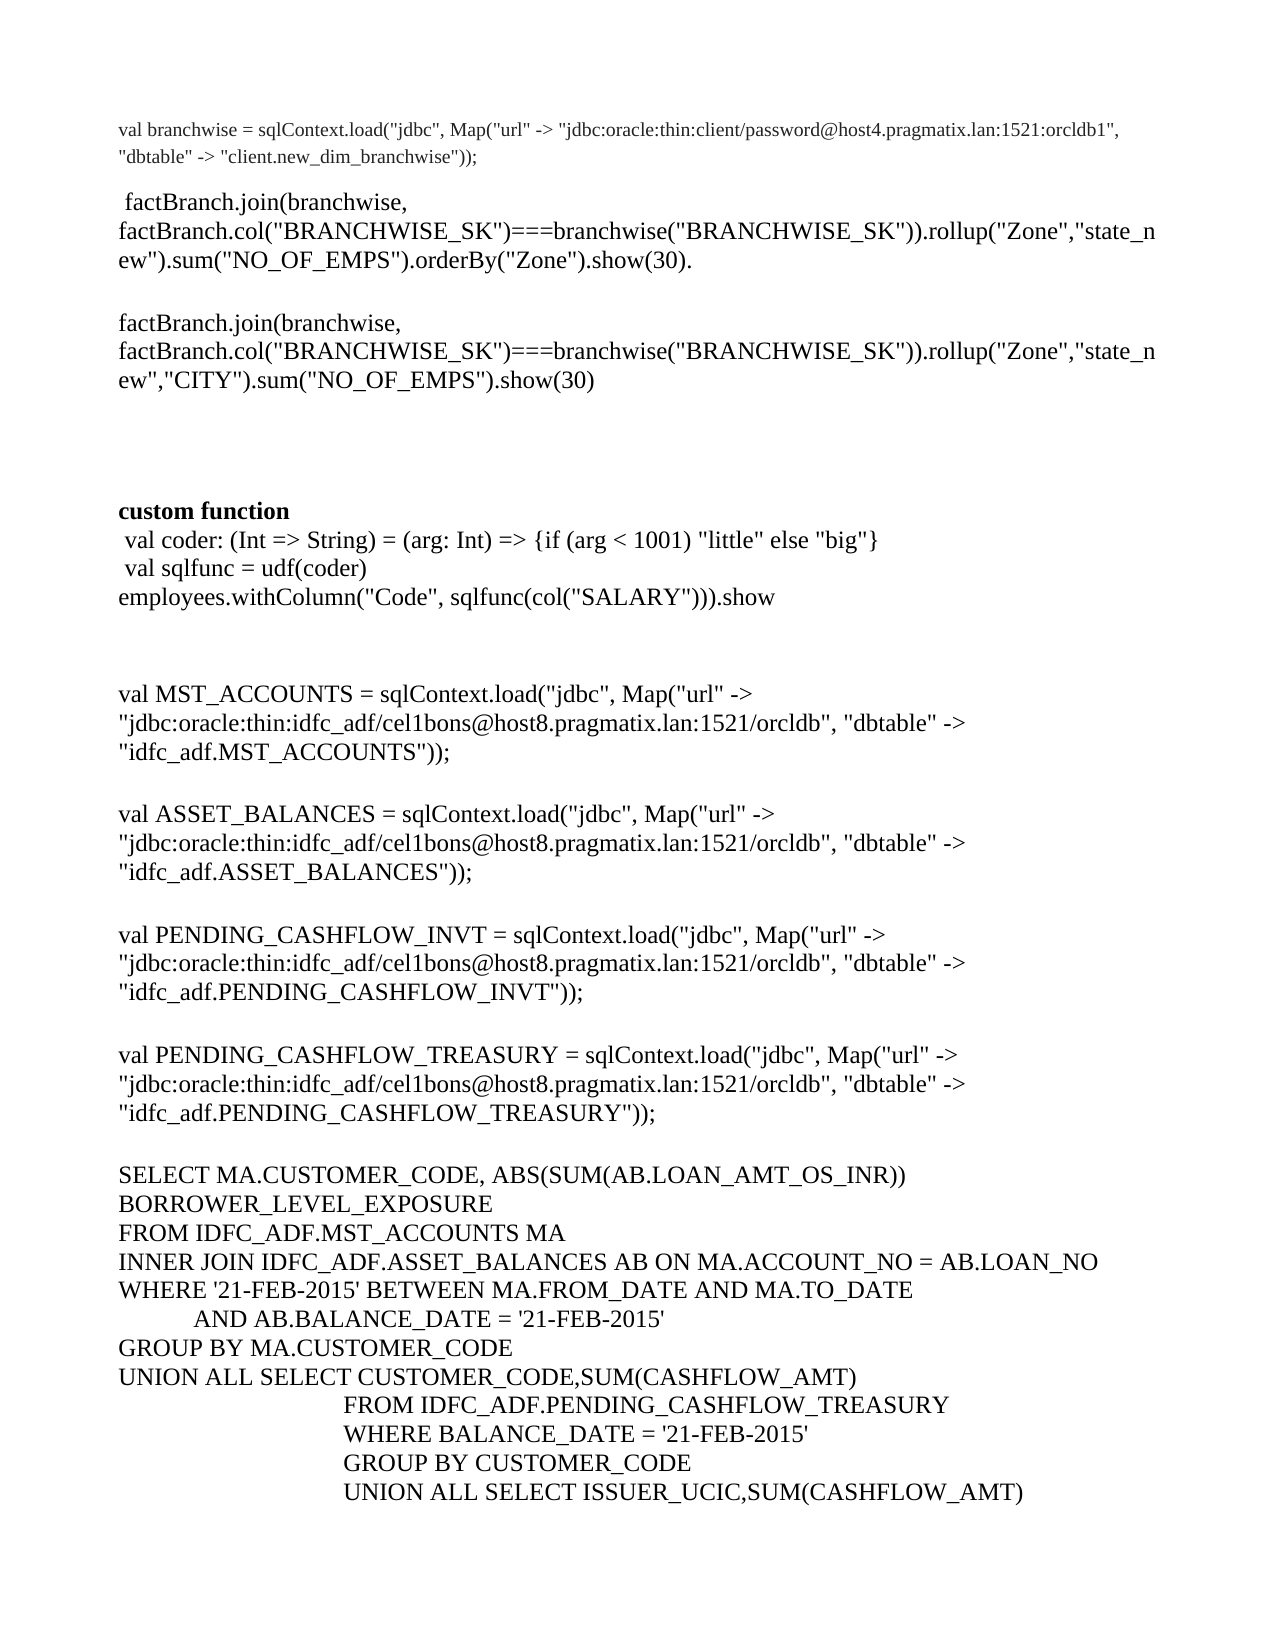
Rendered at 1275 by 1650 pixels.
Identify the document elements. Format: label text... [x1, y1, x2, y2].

text employees.withColumn("Code", sqlfunc(col("SALARY"))).show [118, 582, 1157, 611]
text FROM IDFC_ADF.MST_ACCOUNTS MA [118, 1218, 1157, 1247]
text GROUP BY MA.CUSTOMER_CODE [118, 1333, 1157, 1362]
text AND AB.BALANCE_DATE = '21-FEB-2015' [118, 1304, 1157, 1333]
text custom function [118, 496, 1157, 525]
text val PENDING_CASHFLOW_TREASURY = sqlContext.load("jdbc", Map("url" -> "jdbc:oracle:thin:idfc_adf/cel1bons@host8.pragmatix.lan:1521/orcldb", "dbtable" -> "idfc_adf.PENDING_CASHFLOW_TREASURY")); [118, 1040, 1157, 1126]
text WHERE BALANCE_DATE = '21-FEB-2015' [118, 1419, 1157, 1448]
text val sqlfunc = udf(coder) [118, 553, 1157, 582]
text val branchwise = sqlContext.load("jdbc", Map("url" -> "jdbc:oracle:thin:client/password@host4.pragmatix.lan:1521:orcldb1", "dbtable" -> "client.new_dim_branchwise")); [118, 118, 1157, 168]
text FROM IDFC_ADF.PENDING_CASHFLOW_TREASURY [118, 1390, 1157, 1419]
text UNION ALL SELECT ISSUER_UCIC,SUM(CASHFLOW_AMT) [118, 1477, 1157, 1505]
text WHERE '21-FEB-2015' BETWEEN MA.FROM_DATE AND MA.TO_DATE [118, 1275, 1157, 1304]
text val coder: (Int => String) = (arg: Int) => {if (arg < 1001) "little" else "big"} [118, 525, 1157, 553]
text SELECT MA.CUSTOMER_CODE, ABS(SUM(AB.LOAN_AMT_OS_INR)) BORROWER_LEVEL_EXPOSURE [118, 1160, 1157, 1218]
text val ASSET_BALANCES = sqlContext.load("jdbc", Map("url" -> "jdbc:oracle:thin:idfc_adf/cel1bons@host8.pragmatix.lan:1521/orcldb", "dbtable" -> "idfc_adf.ASSET_BALANCES")); [118, 799, 1157, 886]
text INNER JOIN IDFC_ADF.ASSET_BALANCES AB ON MA.ACCOUNT_NO = AB.LOAN_NO [118, 1247, 1157, 1275]
text factBranch.join(branchwise, factBranch.col("BRANCHWISE_SK")===branchwise("BRANCHWISE_SK")).rollup("Zone","state_new","CITY").sum("NO_OF_EMPS").show(30) [118, 308, 1157, 394]
text val PENDING_CASHFLOW_INVT = sqlContext.load("jdbc", Map("url" -> "jdbc:oracle:thin:idfc_adf/cel1bons@host8.pragmatix.lan:1521/orcldb", "dbtable" -> "idfc_adf.PENDING_CASHFLOW_INVT")); [118, 920, 1157, 1006]
text UNION ALL SELECT CUSTOMER_CODE,SUM(CASHFLOW_AMT) [118, 1362, 1157, 1390]
text GROUP BY CUSTOMER_CODE [118, 1448, 1157, 1477]
text factBranch.join(branchwise, factBranch.col("BRANCHWISE_SK")===branchwise("BRANCHWISE_SK")).rollup("Zone","state_new").sum("NO_OF_EMPS").orderBy("Zone").show(30). [118, 187, 1157, 273]
text val MST_ACCOUNTS = sqlContext.load("jdbc", Map("url" -> "jdbc:oracle:thin:idfc_adf/cel1bons@host8.pragmatix.lan:1521/orcldb", "dbtable" -> "idfc_adf.MST_ACCOUNTS")); [118, 679, 1157, 765]
